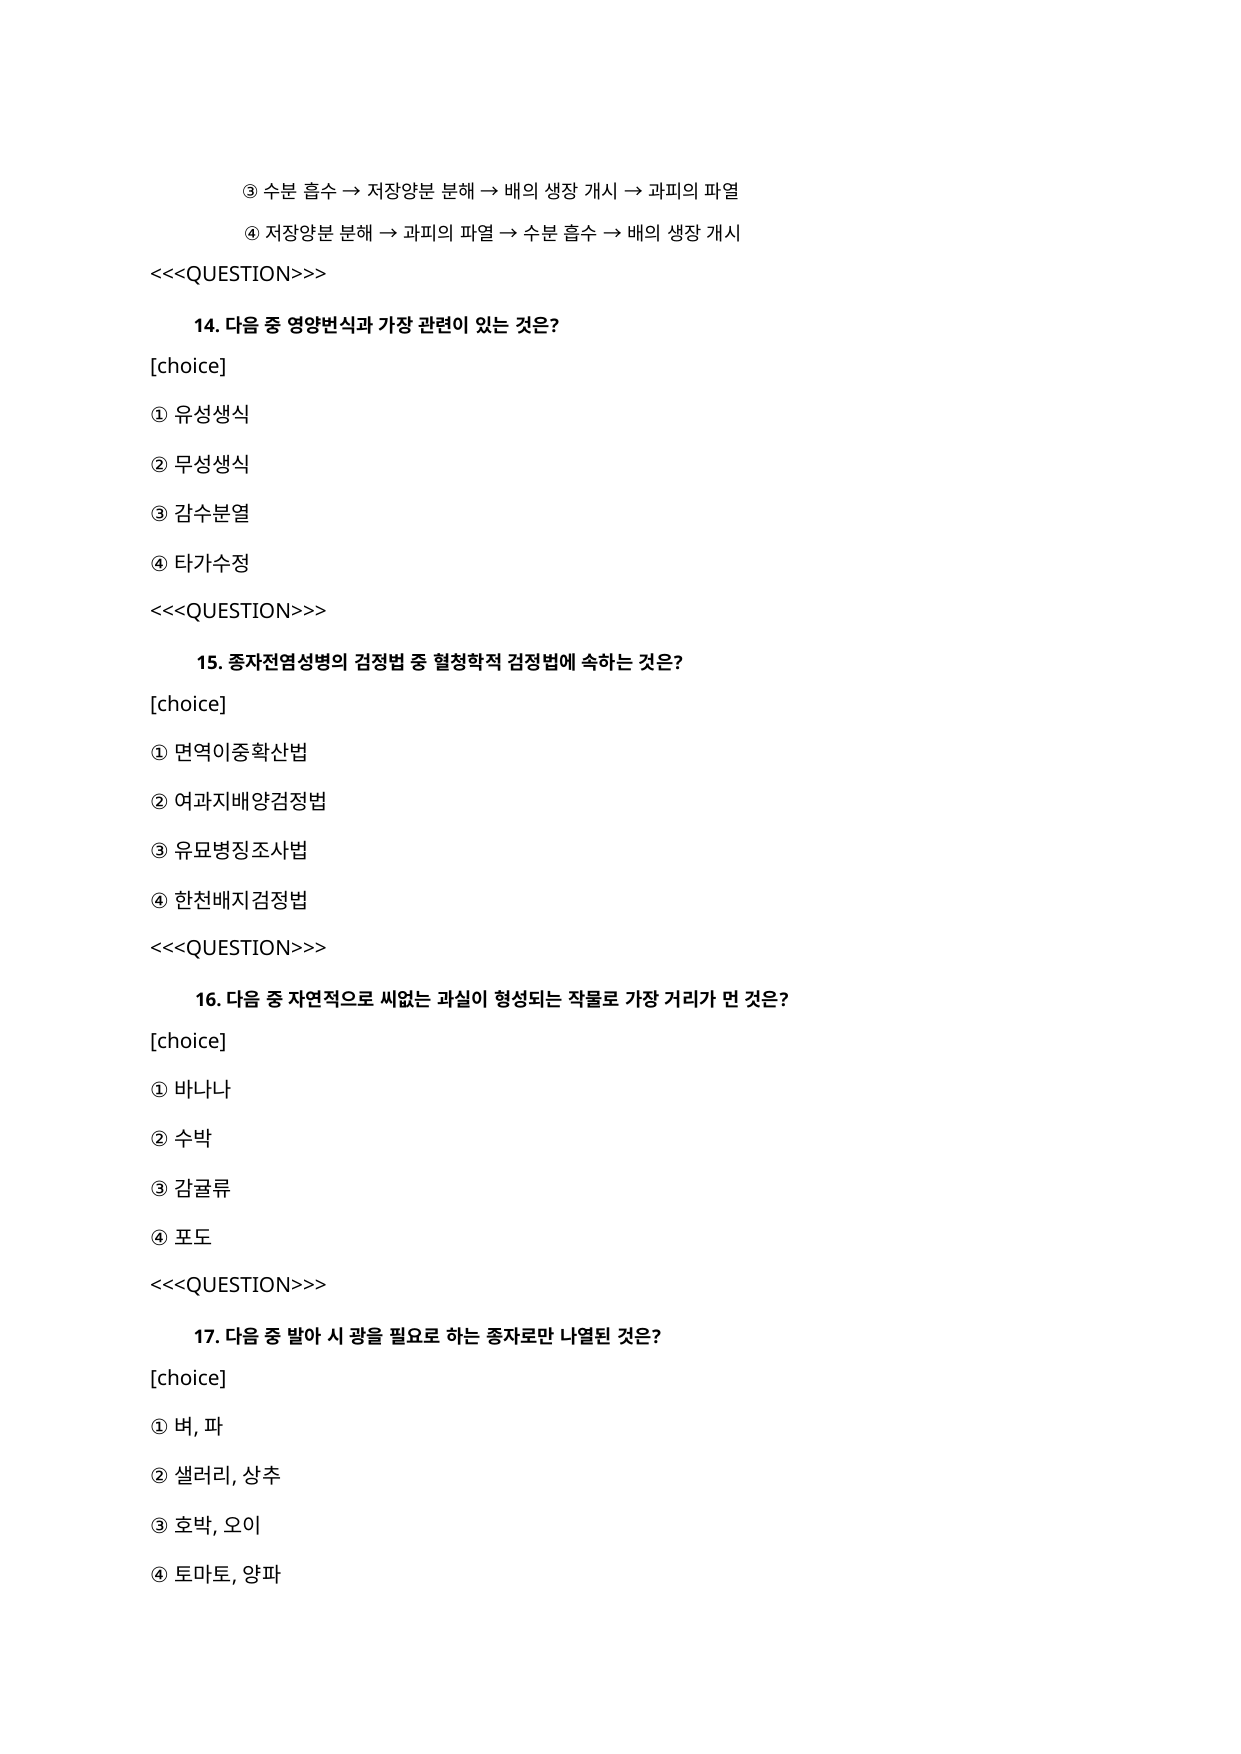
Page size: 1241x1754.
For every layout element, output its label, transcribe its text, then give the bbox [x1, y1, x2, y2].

text ② 무성생식 [150, 448, 1090, 478]
text ③ 감귤류 [150, 1172, 1090, 1202]
text 15. 종자전염성병의 검정법 중 혈청학적 검정법에 속하는 것은? [196, 648, 1084, 675]
text ③ 수분 흡수 → 저장양분 분해 → 배의 생장 개시 → 과피의 파열 [222, 177, 1084, 204]
text ① 유성생식 [150, 399, 1090, 429]
text ④ 타가수정 [150, 547, 1090, 577]
text ② 수박 [150, 1122, 1090, 1153]
text <<<QUESTION>>> [150, 259, 1090, 287]
text <<<QUESTION>>> [150, 596, 1090, 625]
text ① 바나나 [150, 1073, 1090, 1103]
text ③ 유묘병징조사법 [150, 835, 1090, 865]
text ④ 저장양분 분해 → 과피의 파열 → 수분 흡수 → 배의 생장 개시 [224, 218, 1084, 245]
text ④ 토마토, 양파 [150, 1558, 1090, 1589]
text [choice] [150, 1363, 1090, 1391]
text 14. 다음 중 영양번식과 가장 관련이 있는 것은? [193, 311, 1084, 338]
text ③ 호박, 오이 [150, 1509, 1090, 1539]
text ④ 한천배지검정법 [150, 884, 1090, 914]
text ② 샐러리, 상추 [150, 1460, 1090, 1490]
text [choice] [150, 351, 1090, 380]
text ② 여과지배양검정법 [150, 785, 1090, 816]
text ① 벼, 파 [150, 1410, 1090, 1441]
text 16. 다음 중 자연적으로 씨없는 과실이 형성되는 작물로 가장 거리가 먼 것은? [195, 985, 1084, 1012]
text ① 면역이중확산법 [150, 736, 1090, 766]
text <<<QUESTION>>> [150, 933, 1090, 962]
text ④ 포도 [150, 1221, 1090, 1252]
text [choice] [150, 1026, 1090, 1054]
text <<<QUESTION>>> [150, 1271, 1090, 1299]
text ③ 감수분열 [150, 497, 1090, 528]
text 17. 다음 중 발아 시 광을 필요로 하는 종자로만 나열된 것은? [193, 1322, 1084, 1349]
text [choice] [150, 689, 1090, 717]
